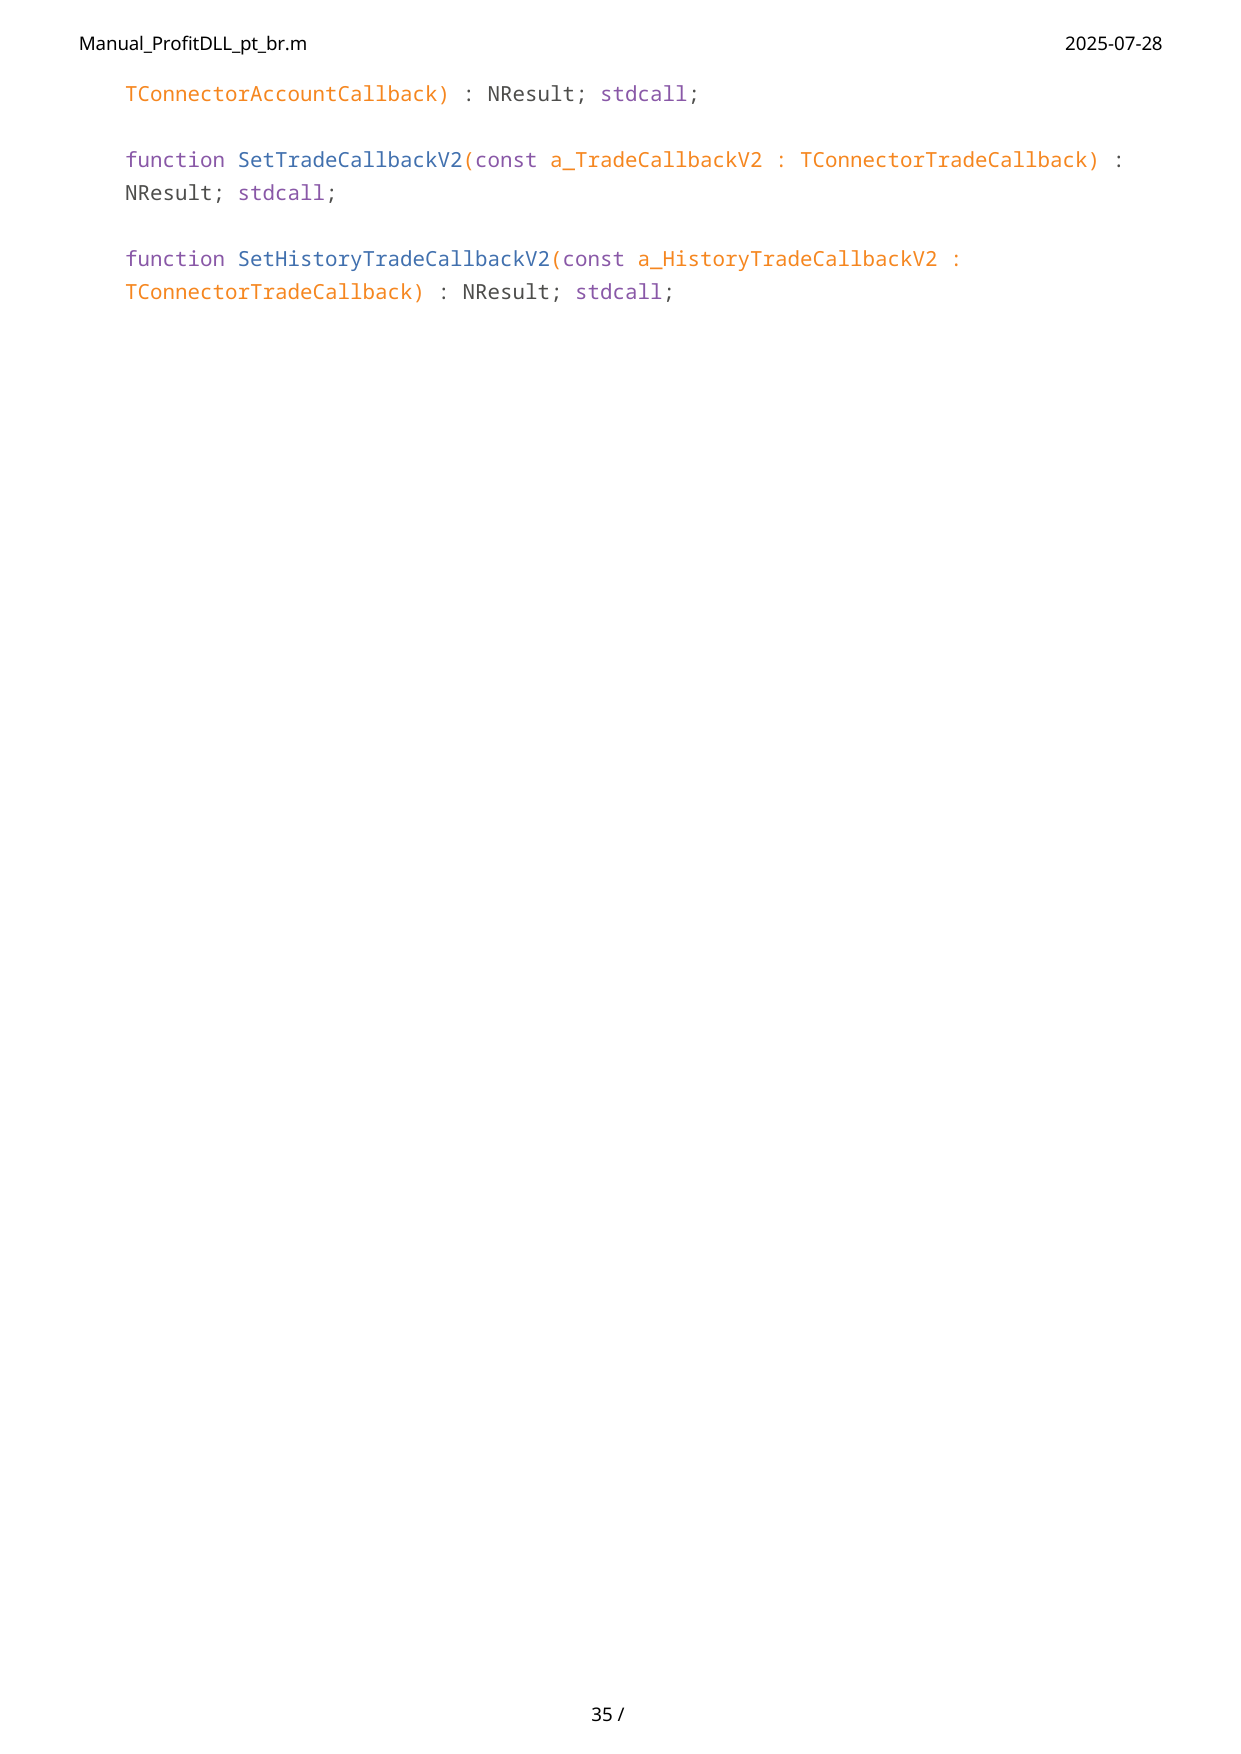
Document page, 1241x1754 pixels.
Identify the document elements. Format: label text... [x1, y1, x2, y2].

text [125, 79, 1080, 108]
text function SetHistoryTradeCallbackV2(const a_HistoryTradeCallbackV2 : TConnectorTradeCallback) : NResult; stdcall; [125, 244, 1080, 306]
text function SetTradeCallbackV2(const a_TradeCallbackV2 : TConnectorTradeCallback) : NResult; stdcall; [125, 145, 1127, 207]
